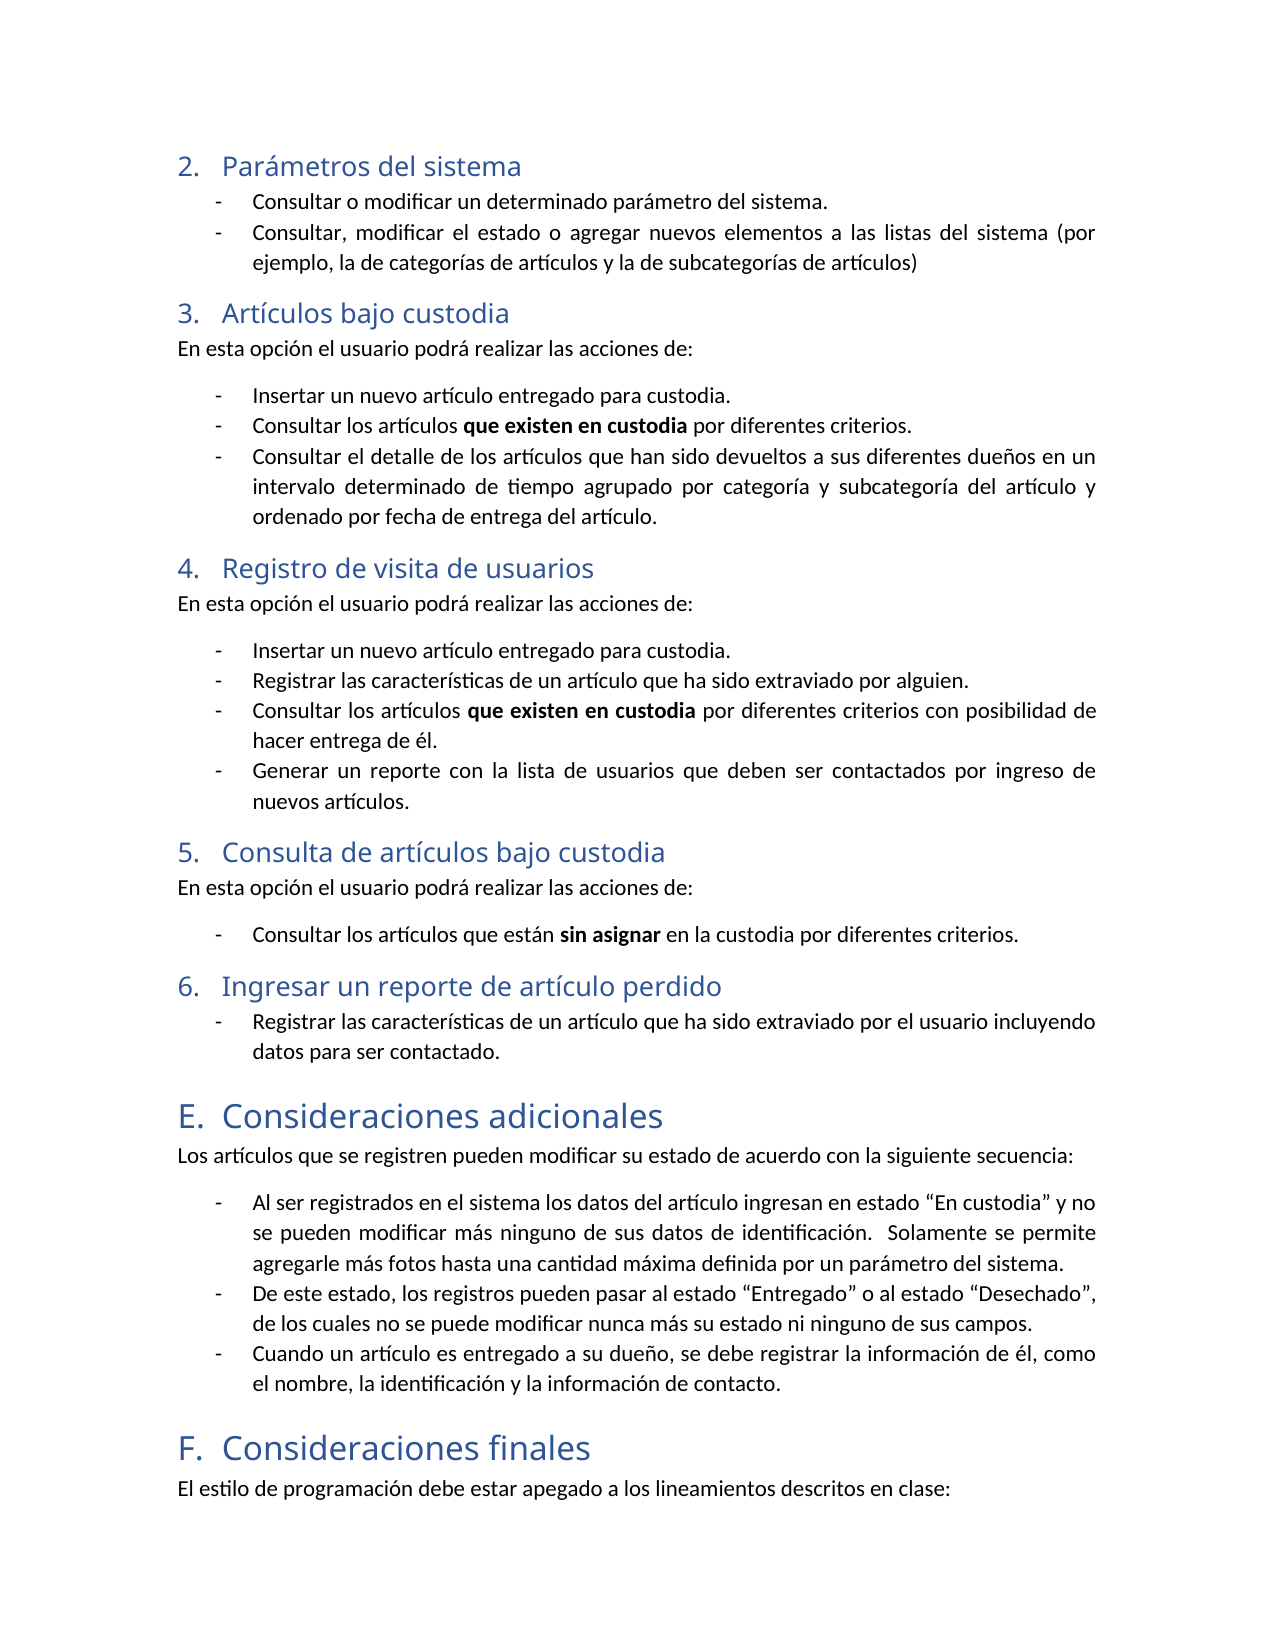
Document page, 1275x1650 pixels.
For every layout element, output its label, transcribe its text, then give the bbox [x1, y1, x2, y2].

list Consultar el detalle de los artículos que han sido devueltos a sus diferentes dueños en un intervalo determinado de tiempo agrupado por categoría y subcategoría del artículo y ordenado por fecha de entrega del artículo. [215, 442, 1098, 530]
text En esta opción el usuario podrá realizar las acciones de: [177, 873, 1098, 901]
subtitle Registro de visita de usuarios [177, 549, 1098, 586]
list Registrar las características de un artículo que ha sido extraviado por el usuario incluyendo datos para ser contactado. [215, 1007, 1098, 1065]
subtitle Consulta de artículos bajo custodia [177, 834, 1098, 871]
subtitle Consideraciones finales [177, 1425, 1098, 1470]
text Los artículos que se registren pueden modificar su estado de acuerdo con la siguiente secuencia: [177, 1141, 1098, 1169]
list Consultar los artículos que existen en custodia por diferentes criterios con posibilidad de hacer entrega de él. [215, 696, 1098, 754]
subtitle Parámetros del sistema [177, 148, 1098, 184]
subtitle Artículos bajo custodia [177, 295, 1098, 332]
list Al ser registrados en el sistema los datos del artículo ingresan en estado “En custodia” y no se pueden modificar más ninguno de sus datos de identificación. Solamente se permite agregarle más fotos hasta una cantidad máxima definida por un parámetro del sistema. [215, 1188, 1098, 1277]
list Consultar los artículos que están sin asignar en la custodia por diferentes criterios. [215, 920, 1098, 948]
text En esta opción el usuario podrá realizar las acciones de: [177, 589, 1098, 617]
subtitle Ingresar un reporte de artículo perdido [177, 967, 1098, 1004]
list Registrar las características de un artículo que ha sido extraviado por alguien. [215, 666, 1098, 694]
list Consultar, modificar el estado o agregar nuevos elementos a las listas del sistema (por ejemplo, la de categorías de artículos y la de subcategorías de artículos) [215, 218, 1098, 276]
text El estilo de programación debe estar apegado a los lineamientos descritos en clase: [177, 1474, 1098, 1502]
list Consultar los artículos que existen en custodia por diferentes criterios. [215, 412, 1098, 439]
subtitle Consideraciones adicionales [177, 1092, 1098, 1138]
list Consultar o modificar un determinado parámetro del sistema. [215, 187, 1098, 215]
list Generar un reporte con la lista de usuarios que deben ser contactados por ingreso de nuevos artículos. [215, 757, 1098, 815]
list Cuando un artículo es entregado a su dueño, se debe registrar la información de él, como el nombre, la identificación y la información de contacto. [215, 1339, 1098, 1397]
list Insertar un nuevo artículo entregado para custodia. [215, 636, 1098, 664]
list Insertar un nuevo artículo entregado para custodia. [215, 381, 1098, 409]
list De este estado, los registros pueden pasar al estado “Entregado” o al estado “Desechado”, de los cuales no se puede modificar nunca más su estado ni ninguno de sus campos. [215, 1279, 1098, 1337]
text En esta opción el usuario podrá realizar las acciones de: [177, 334, 1098, 362]
